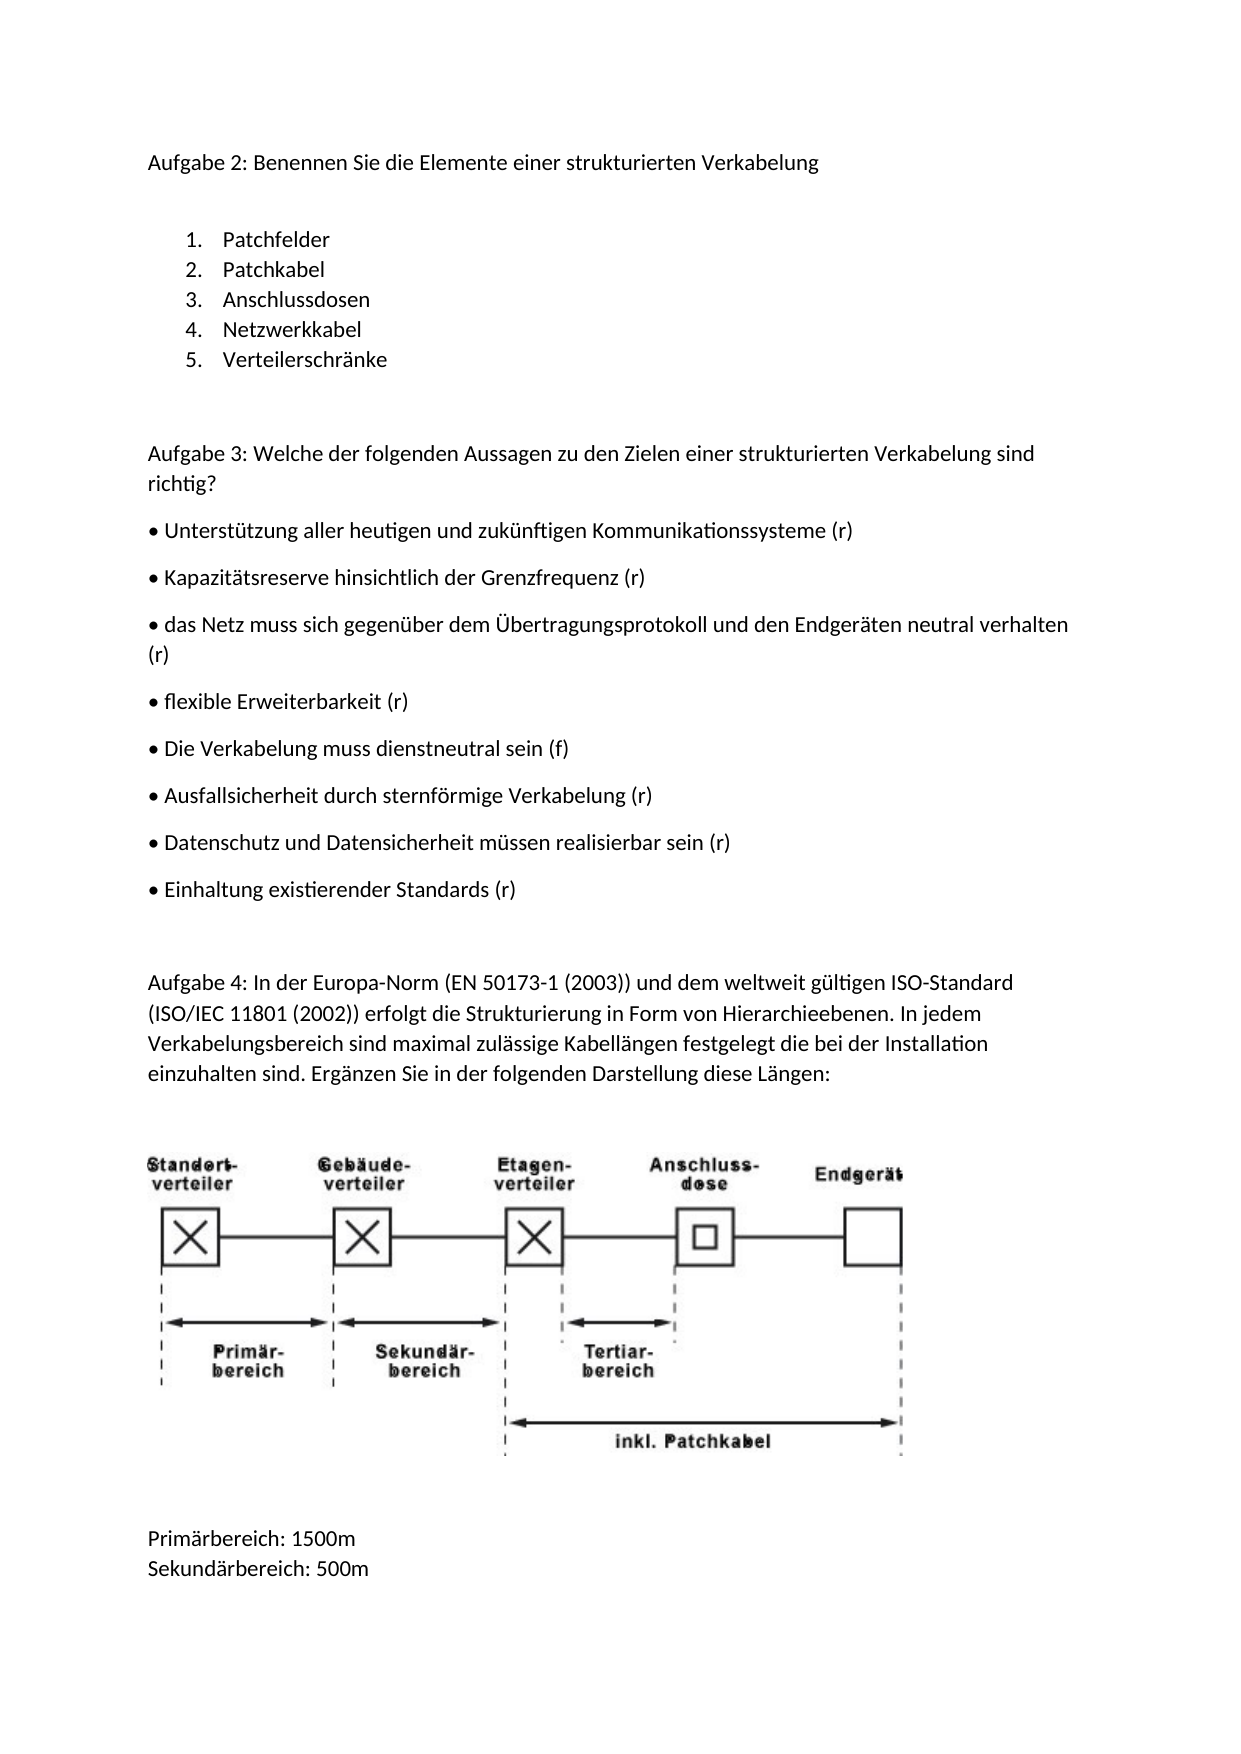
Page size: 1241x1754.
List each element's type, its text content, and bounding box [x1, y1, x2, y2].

list Anschlussdosen [185, 285, 1093, 313]
picture [147, 1152, 903, 1456]
text Aufgabe 3: Welche der folgenden Aussagen zu den Zielen einer strukturierten Verkabelung sind richtig? [148, 439, 1093, 497]
list Patchfelder [185, 225, 1093, 253]
text • Datenschutz und Datensicherheit müssen realisierbar sein (r) [148, 828, 1093, 856]
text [148, 1524, 1093, 1582]
text Aufgabe 2: Benennen Sie die Elemente einer strukturierten Verkabelung [148, 148, 1093, 206]
list Verteilerschränke [185, 346, 1093, 373]
text • das Netz muss sich gegenüber dem Übertragungsprotokoll und den Endgeräten neutral verhalten (r) [148, 610, 1093, 668]
list Netzwerkkabel [185, 315, 1093, 343]
list Patchkabel [185, 255, 1093, 283]
text • Einhaltung existierender Standards (r) [148, 875, 1093, 903]
text • Die Verkabelung muss dienstneutral sein (f) [148, 734, 1093, 762]
text • Ausfallsicherheit durch sternförmige Verkabelung (r) [148, 781, 1093, 809]
text • Kapazitätsreserve hinsichtlich der Grenzfrequenz (r) [148, 563, 1093, 591]
text Aufgabe 4: In der Europa-Norm (EN 50173-1 (2003)) und dem weltweit gültigen ISO-Standard (ISO/IEC 11801 (2002)) erfolgt die Strukturierung in Form von Hierarchieebenen. In jedem Verkabelungsbereich sind maximal zulässige Kabellängen festgelegt die bei der Installation einzuhalten sind. Ergänzen Sie in der folgenden Darstellung diese Längen: [148, 968, 1093, 1087]
text • flexible Erweiterbarkeit (r) [148, 687, 1093, 715]
text • Unterstützung aller heutigen und zukünftigen Kommunikationssysteme (r) [148, 516, 1093, 544]
